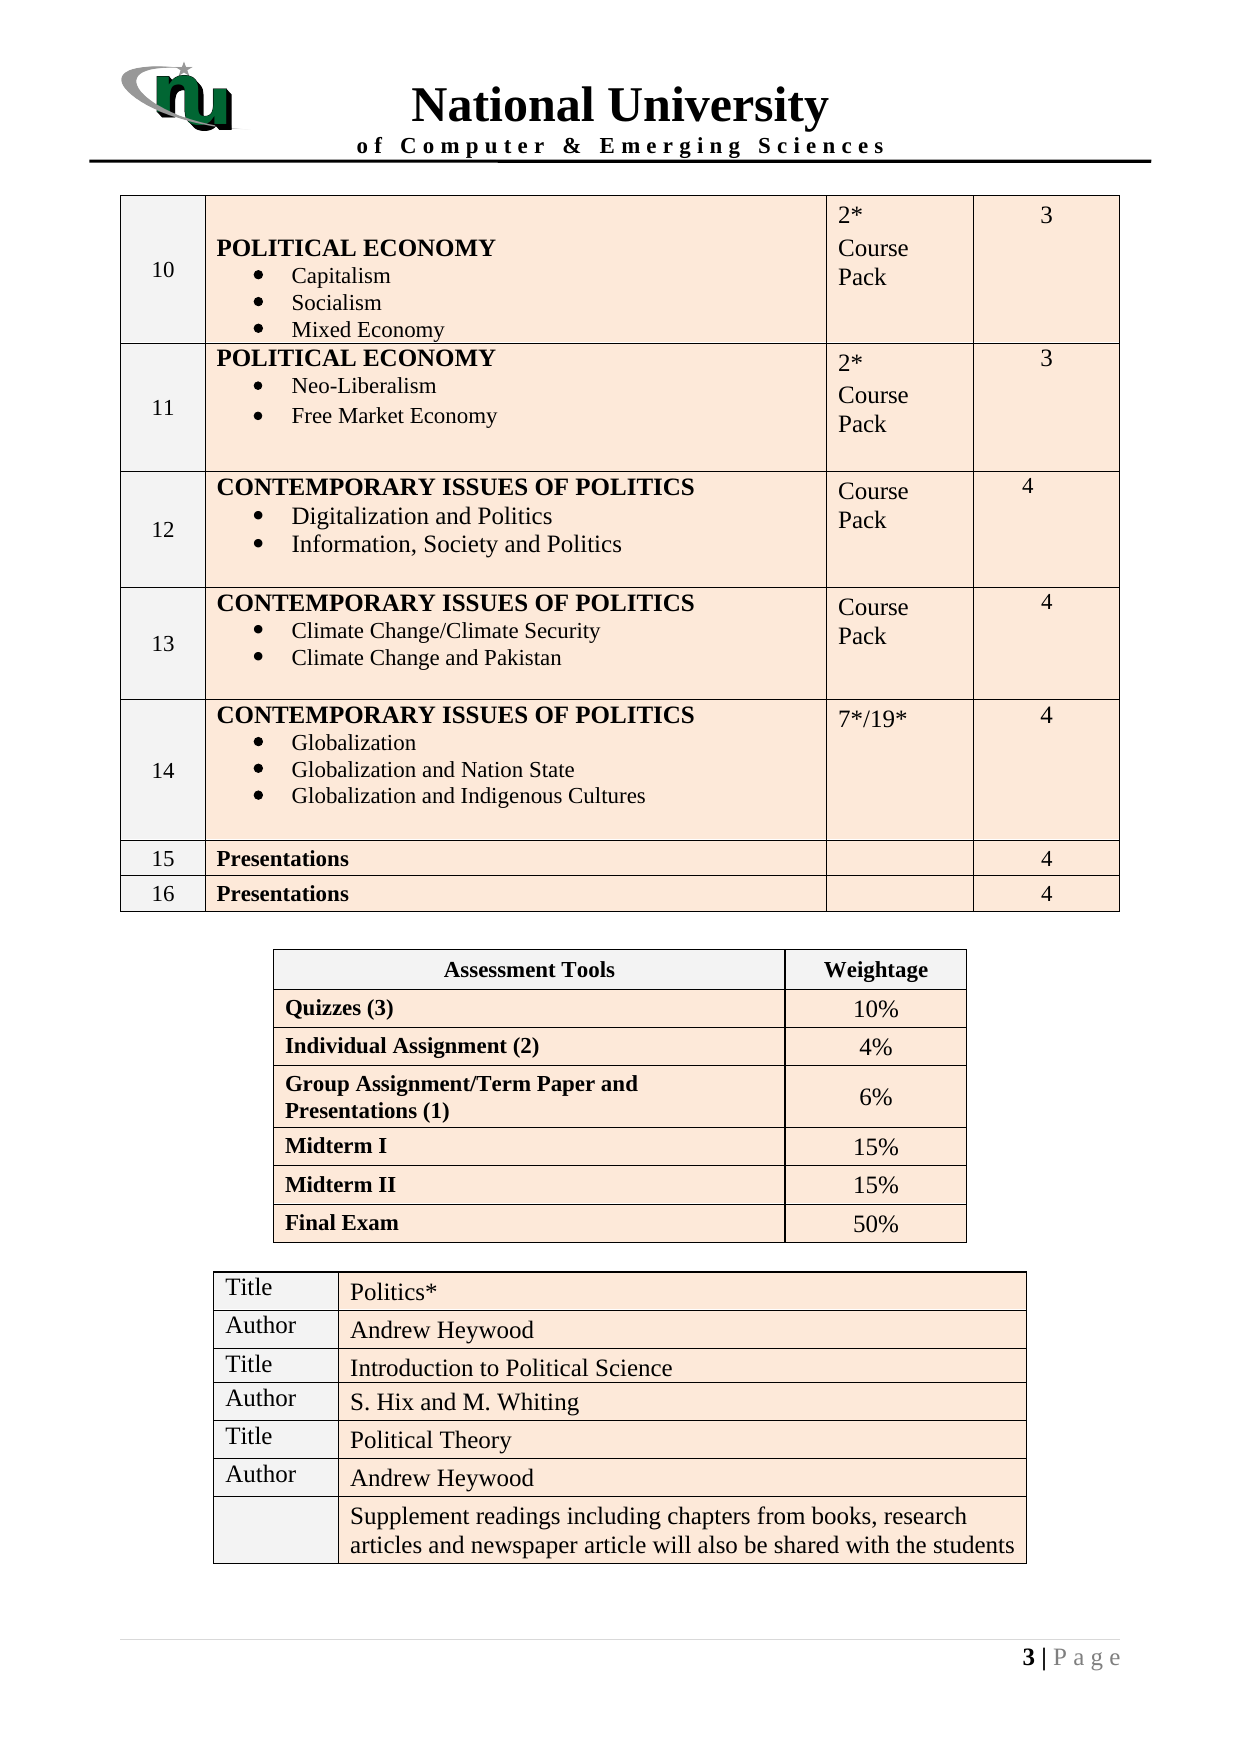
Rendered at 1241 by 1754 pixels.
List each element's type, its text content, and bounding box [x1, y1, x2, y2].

table_cell POLITICAL ECONOMY Neo-Liberalism Free Market Economy [206, 344, 826, 471]
table_cell Title [214, 1421, 338, 1458]
table_cell S. Hix and M. Whiting [339, 1383, 1026, 1420]
table_cell Individual Assignment (2) [274, 1028, 784, 1065]
table_cell 11 [121, 344, 205, 471]
table_cell 12 [121, 472, 205, 587]
table_cell 15% [786, 1166, 966, 1203]
table_cell 15% [786, 1128, 966, 1165]
table_cell Author [214, 1311, 338, 1348]
table_cell Title [214, 1349, 338, 1382]
table_header Politics* [339, 1273, 1026, 1309]
table_cell 4 [974, 588, 1119, 699]
table_cell Group Assignment/Term Paper and Presentations (1) [274, 1066, 784, 1127]
table_cell 10% [786, 990, 966, 1027]
table_cell 2* Course Pack [827, 344, 973, 471]
table_cell 13 [121, 588, 205, 699]
table_cell 14 [121, 700, 205, 839]
table_cell Final Exam [274, 1205, 784, 1242]
table_cell 4 [974, 700, 1119, 839]
table_cell Political Theory [339, 1421, 1026, 1458]
table_cell Midterm I [274, 1128, 784, 1165]
table_cell 7*/19* [827, 700, 973, 839]
table_cell Presentations [206, 876, 826, 911]
table_header Title [214, 1273, 338, 1309]
table_header Weightage [786, 950, 966, 989]
table_cell POLITICAL ECONOMY Capitalism Socialism Mixed Economy [206, 196, 826, 342]
table_cell Andrew Heywood [339, 1311, 1026, 1348]
table_cell Quizzes (3) [274, 990, 784, 1027]
table_cell Author [214, 1383, 338, 1420]
table_header Assessment Tools [274, 950, 784, 989]
table_cell 16 [121, 876, 205, 911]
table_cell 4 [974, 841, 1119, 875]
table_cell Course Pack [827, 472, 973, 587]
table_cell Introduction to Political Science [339, 1349, 1026, 1382]
table_cell 6% [786, 1066, 966, 1127]
table_cell 2* Course Pack [827, 196, 973, 342]
table_cell 3 [974, 196, 1119, 342]
table_cell CONTEMPORARY ISSUES OF POLITICS Climate Change/Climate Security Climate Change and Pakistan [206, 588, 826, 699]
table_cell Andrew Heywood [339, 1459, 1026, 1496]
table_cell 4% [786, 1028, 966, 1065]
table_cell Course Pack [827, 588, 973, 699]
table_cell CONTEMPORARY ISSUES OF POLITICS Globalization Globalization and Nation State Globalization and Indigenous Cultures [206, 700, 826, 839]
table_cell [827, 841, 973, 875]
table_cell 50% [786, 1205, 966, 1242]
table_cell 10 [121, 196, 205, 342]
table_cell CONTEMPORARY ISSUES OF POLITICS Digitalization and Politics Information, Society and Politics [206, 472, 826, 587]
table_cell Supplement readings including chapters from books, research articles and newspaper article will also be shared with the students [339, 1497, 1026, 1563]
table_cell Author [214, 1459, 338, 1496]
table_cell 4 [974, 876, 1119, 911]
table_cell 4 [974, 472, 1119, 587]
table_cell 3 [974, 344, 1119, 471]
table_cell 15 [121, 841, 205, 875]
table_cell [827, 876, 973, 911]
table_cell [214, 1497, 338, 1563]
table_cell Midterm II [274, 1166, 784, 1203]
table_cell Presentations [206, 841, 826, 875]
